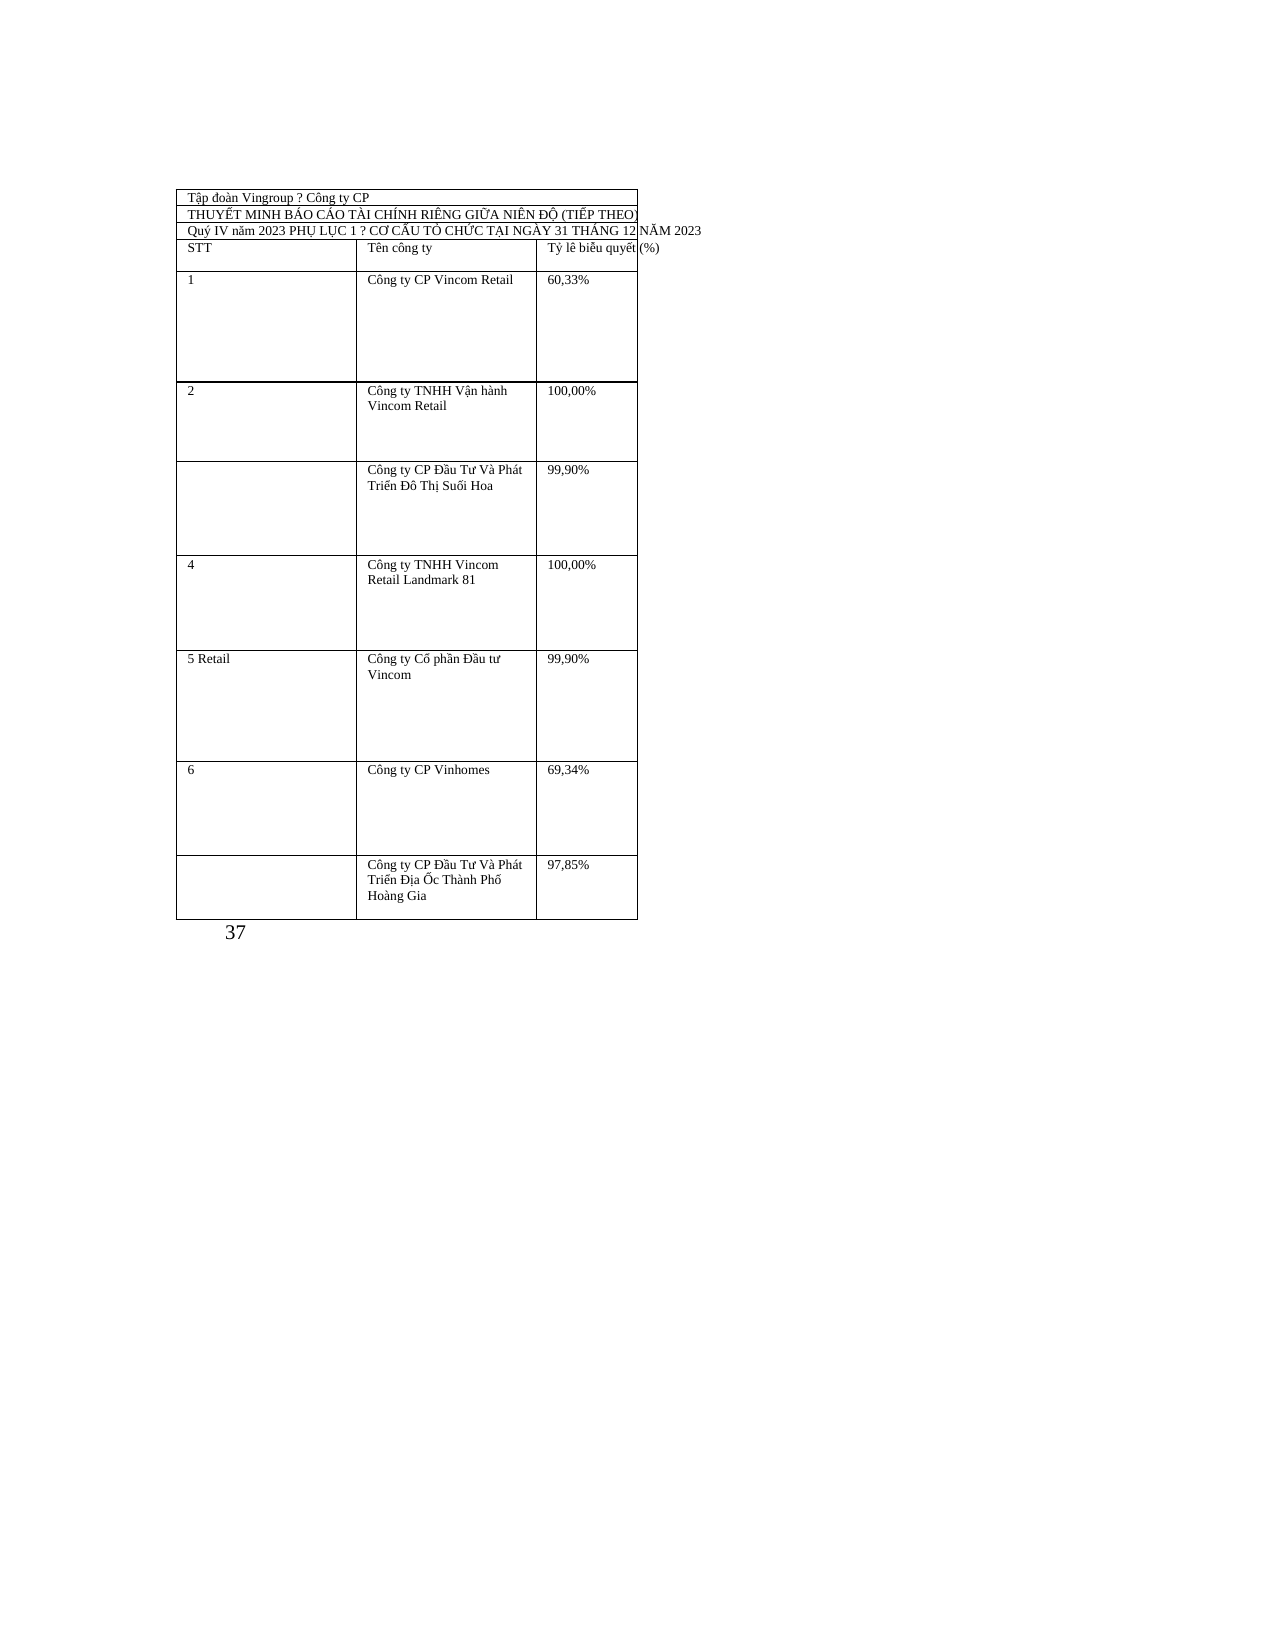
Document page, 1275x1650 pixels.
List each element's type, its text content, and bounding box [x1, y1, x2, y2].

table_cell 60,33% [537, 272, 637, 381]
table_cell 2 [177, 383, 356, 461]
text 37 [187, 920, 600, 944]
table_cell [177, 856, 356, 919]
table_cell Công ty TNHH Vincom Retail Landmark 81 [357, 556, 536, 650]
table_cell 69,34% [537, 762, 637, 855]
table_cell Tỷ lê biễu quyết (%) [537, 240, 637, 271]
table_header Tập đoàn Vingroup ? Công ty CP [177, 190, 637, 205]
table_cell 6 [177, 762, 356, 855]
table_cell 97,85% [537, 856, 637, 919]
table_cell Công ty CP Vinhomes [357, 762, 536, 855]
table_cell 99,90% [537, 462, 637, 555]
table_cell STT [177, 240, 356, 271]
table_cell Công ty Cổ phần Đầu tư Vincom [357, 651, 536, 761]
table_cell Công ty CP Đầu Tư Và Phát Triển Địa Ốc Thành Phố Hoàng Gia [357, 856, 536, 919]
table_cell 5 Retail [177, 651, 356, 761]
table_cell 100,00% [537, 556, 637, 650]
table_cell Quý IV năm 2023 PHỤ LỤC 1 ? CƠ CẤU TỎ CHỨC TẠI NGÀY 31 THÁNG 12 NĂM 2023 [177, 223, 637, 239]
table_cell THUYẾT MINH BÁO CÁO TÀI CHÍNH RIÊNG GIỮA NIÊN ĐỘ (TIẾP THEO) [177, 206, 637, 222]
table_cell 1 [177, 272, 356, 381]
table_cell Công ty CP Vincom Retail [357, 272, 536, 381]
table_cell 100,00% [537, 383, 637, 461]
table_cell Công ty CP Đầu Tư Và Phát Triển Đô Thị Suối Hoa [357, 462, 536, 555]
table_cell 4 [177, 556, 356, 650]
table_cell 99,90% [537, 651, 637, 761]
table_cell Tên công ty [357, 240, 536, 271]
table_cell Công ty TNHH Vận hành Vincom Retail [357, 383, 536, 461]
table_cell [177, 462, 356, 555]
